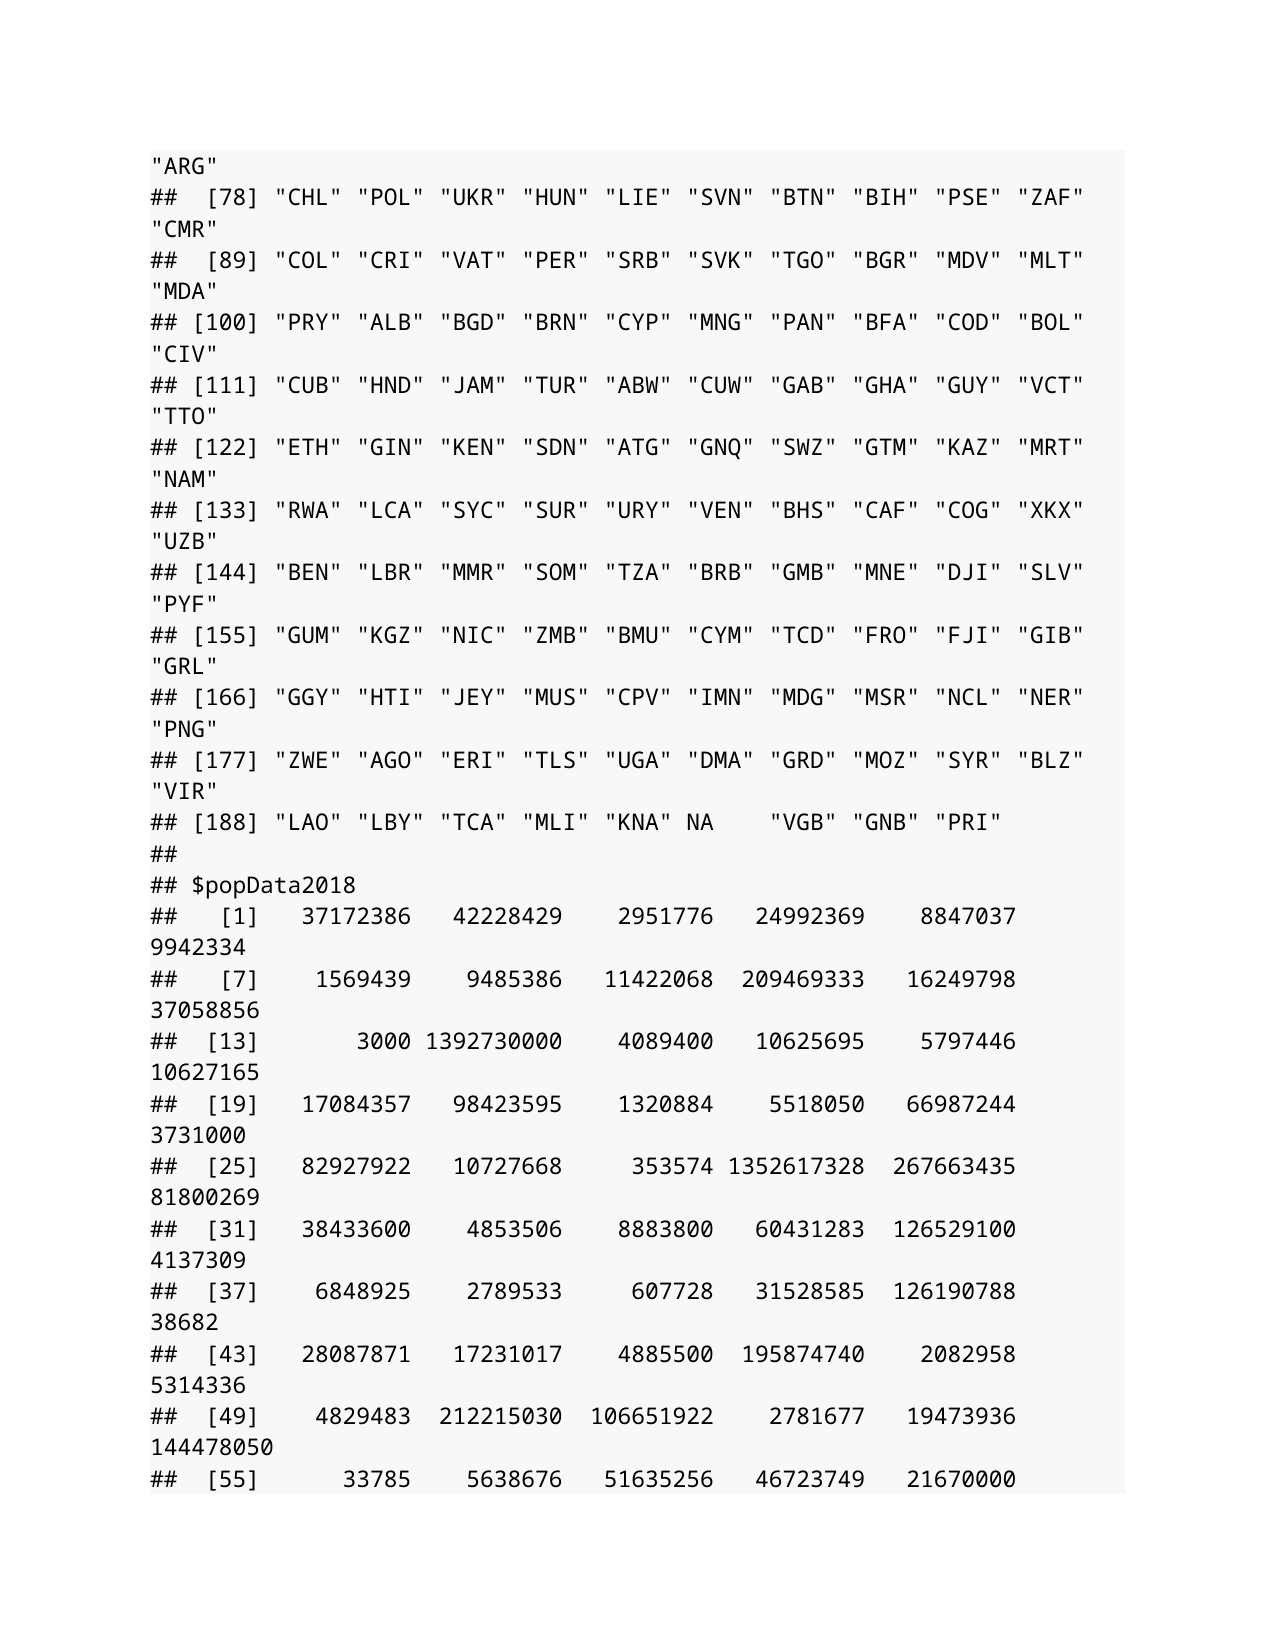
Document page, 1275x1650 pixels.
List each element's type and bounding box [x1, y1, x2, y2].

text [150, 150, 1125, 1494]
